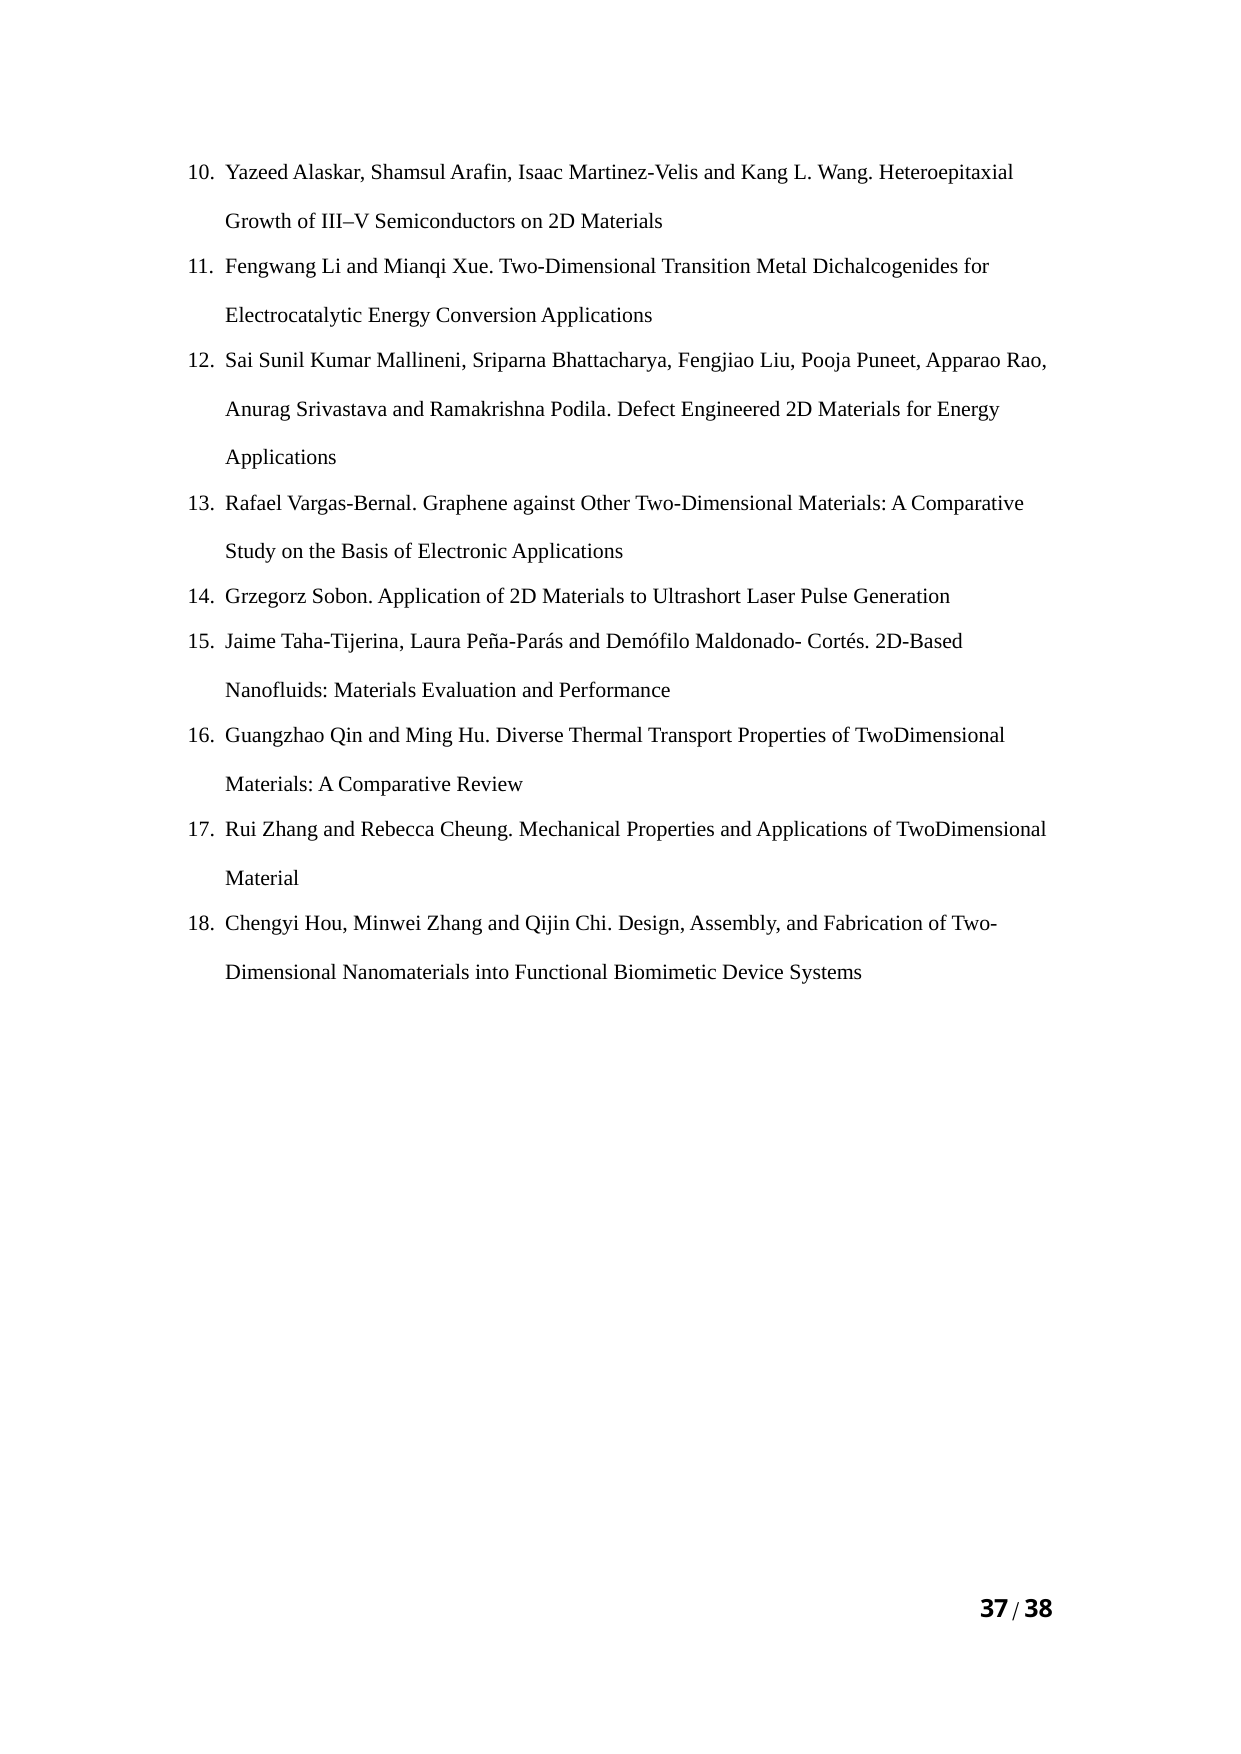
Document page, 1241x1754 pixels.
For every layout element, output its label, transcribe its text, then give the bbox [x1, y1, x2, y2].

list Fengwang Li and Mianqi Xue. Two‐Dimensional Transition Metal Dichalcogenides for Electrocatalytic Energy Conversion Applications [187, 249, 1053, 331]
list Rafael Vargas‐Bernal. Graphene against Other Two‐Dimensional Materials: A Comparative Study on the Basis of Electronic Applications [187, 486, 1053, 567]
list Rui Zhang and Rebecca Cheung. Mechanical Properties and Applications of TwoDimensional Material [187, 812, 1053, 894]
list Sai Sunil Kumar Mallineni, Sriparna Bhattacharya, Fengjiao Liu, Pooja Puneet, Apparao Rao, Anurag Srivastava and Ramakrishna Podila. Defect Engineered 2D Materials for Energy Applications [187, 343, 1053, 473]
list Grzegorz Sobon. Application of 2D Materials to Ultrashort Laser Pulse Generation [187, 580, 1053, 612]
list Chengyi Hou, Minwei Zhang and Qijin Chi. Design, Assembly, and Fabrication of Two-Dimensional Nanomaterials into Functional Biomimetic Device Systems [187, 906, 1053, 988]
list Guangzhao Qin and Ming Hu. Diverse Thermal Transport Properties of TwoDimensional Materials: A Comparative Review [187, 719, 1053, 800]
list Yazeed Alaskar, Shamsul Arafin, Isaac Martinez-Velis and Kang L. Wang. Heteroepitaxial Growth of III–V Semiconductors on 2D Materials [187, 156, 1053, 237]
list Jaime Taha-Tijerina, Laura Peña-Parás and Demófilo Maldonado- Cortés. 2D-Based Nanofluids: Materials Evaluation and Performance [187, 625, 1053, 706]
